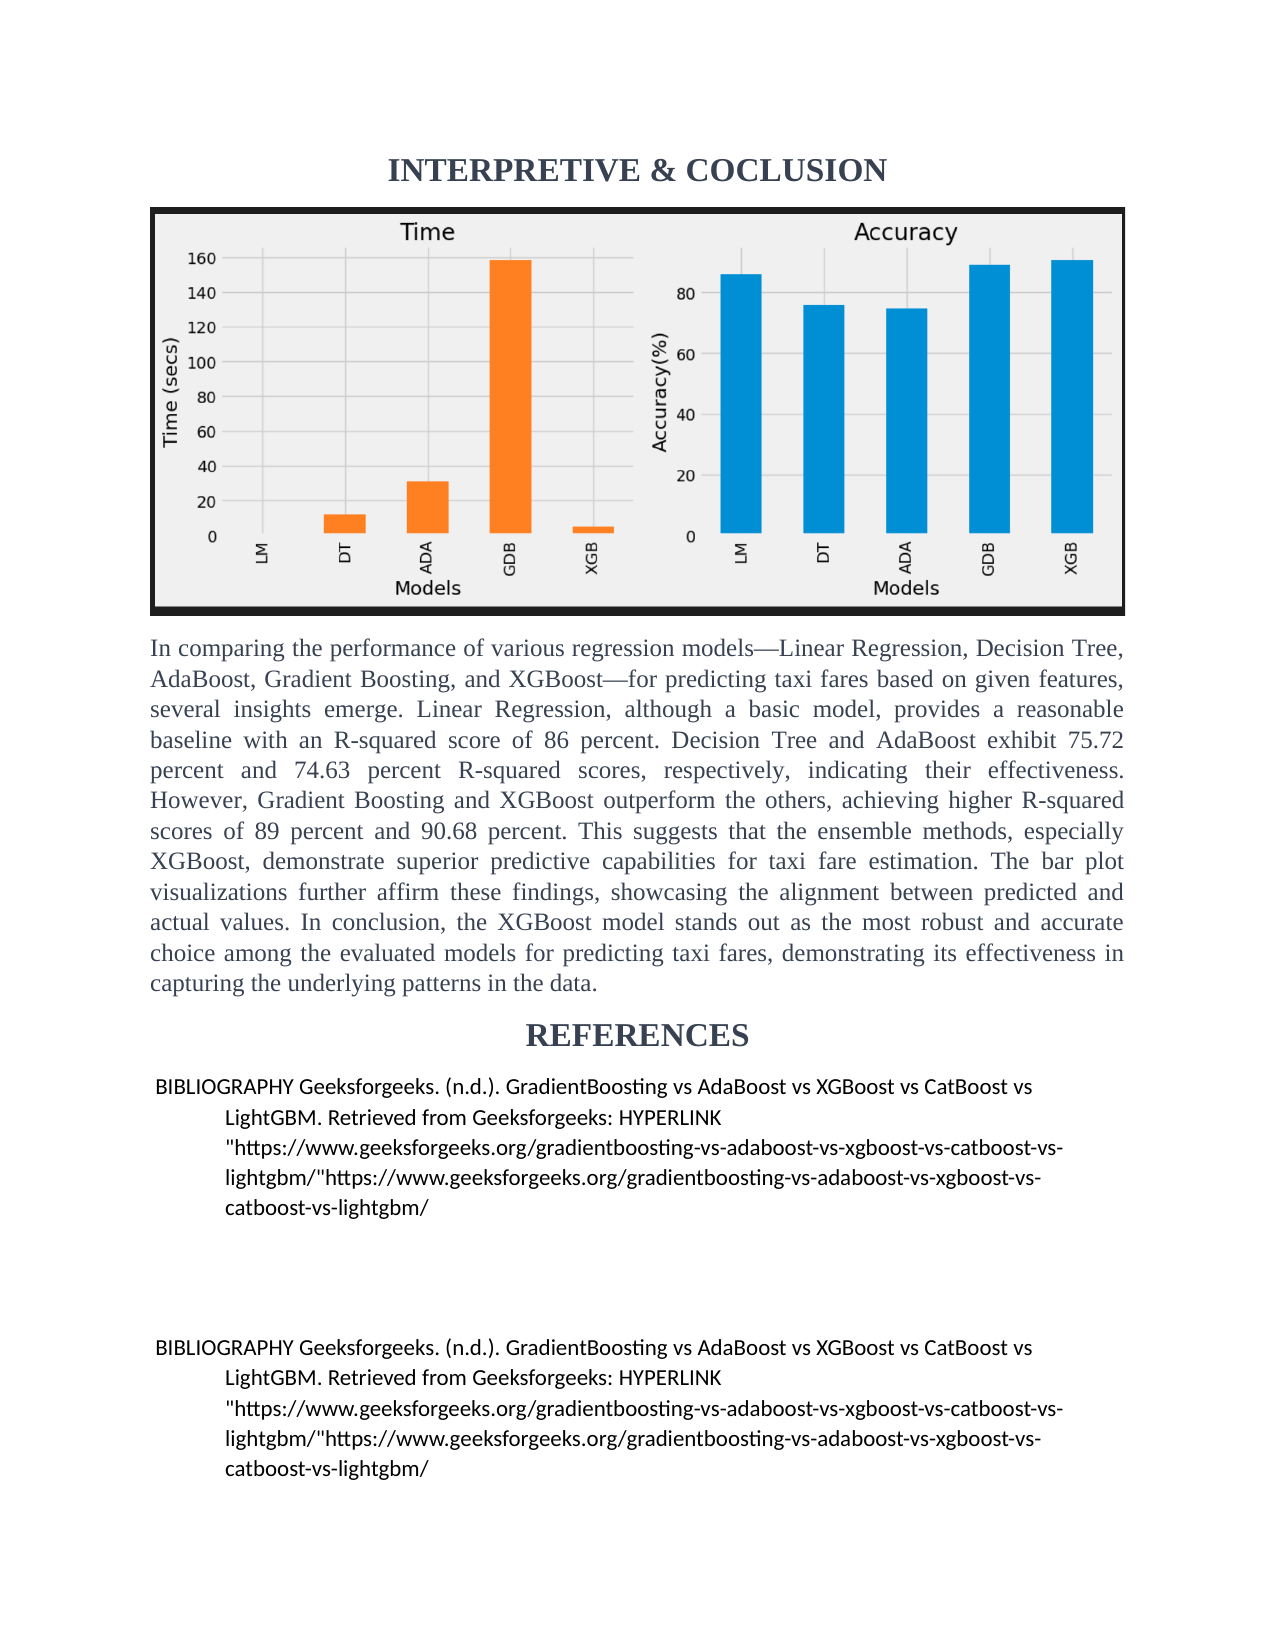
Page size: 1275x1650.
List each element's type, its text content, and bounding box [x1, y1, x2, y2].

text In comparing the performance of various regression models—Linear Regression, Decision Tree, AdaBoost, Gradient Boosting, and XGBoost—for predicting taxi fares based on given features, several insights emerge. Linear Regression, although a basic model, provides a reasonable baseline with an R-squared score of 86 percent. Decision Tree and AdaBoost exhibit 75.72 percent and 74.63 percent R-squared scores, respectively, indicating their effectiveness. However, Gradient Boosting and XGBoost outperform the others, achieving higher R-squared scores of 89 percent and 90.68 percent. This suggests that the ensemble methods, especially XGBoost, demonstrate superior predictive capabilities for taxi fare estimation. The bar plot visualizations further affirm these findings, showcasing the alignment between predicted and actual values. In conclusion, the XGBoost model stands out as the most robust and accurate choice among the evaluated models for predicting taxi fares, demonstrating its effectiveness in capturing the underlying patterns in the data. [150, 633, 1125, 997]
text REFERENCES [150, 1015, 1125, 1053]
picture [150, 207, 1125, 616]
text INTERPRETIVE & COCLUSION [150, 150, 1125, 188]
